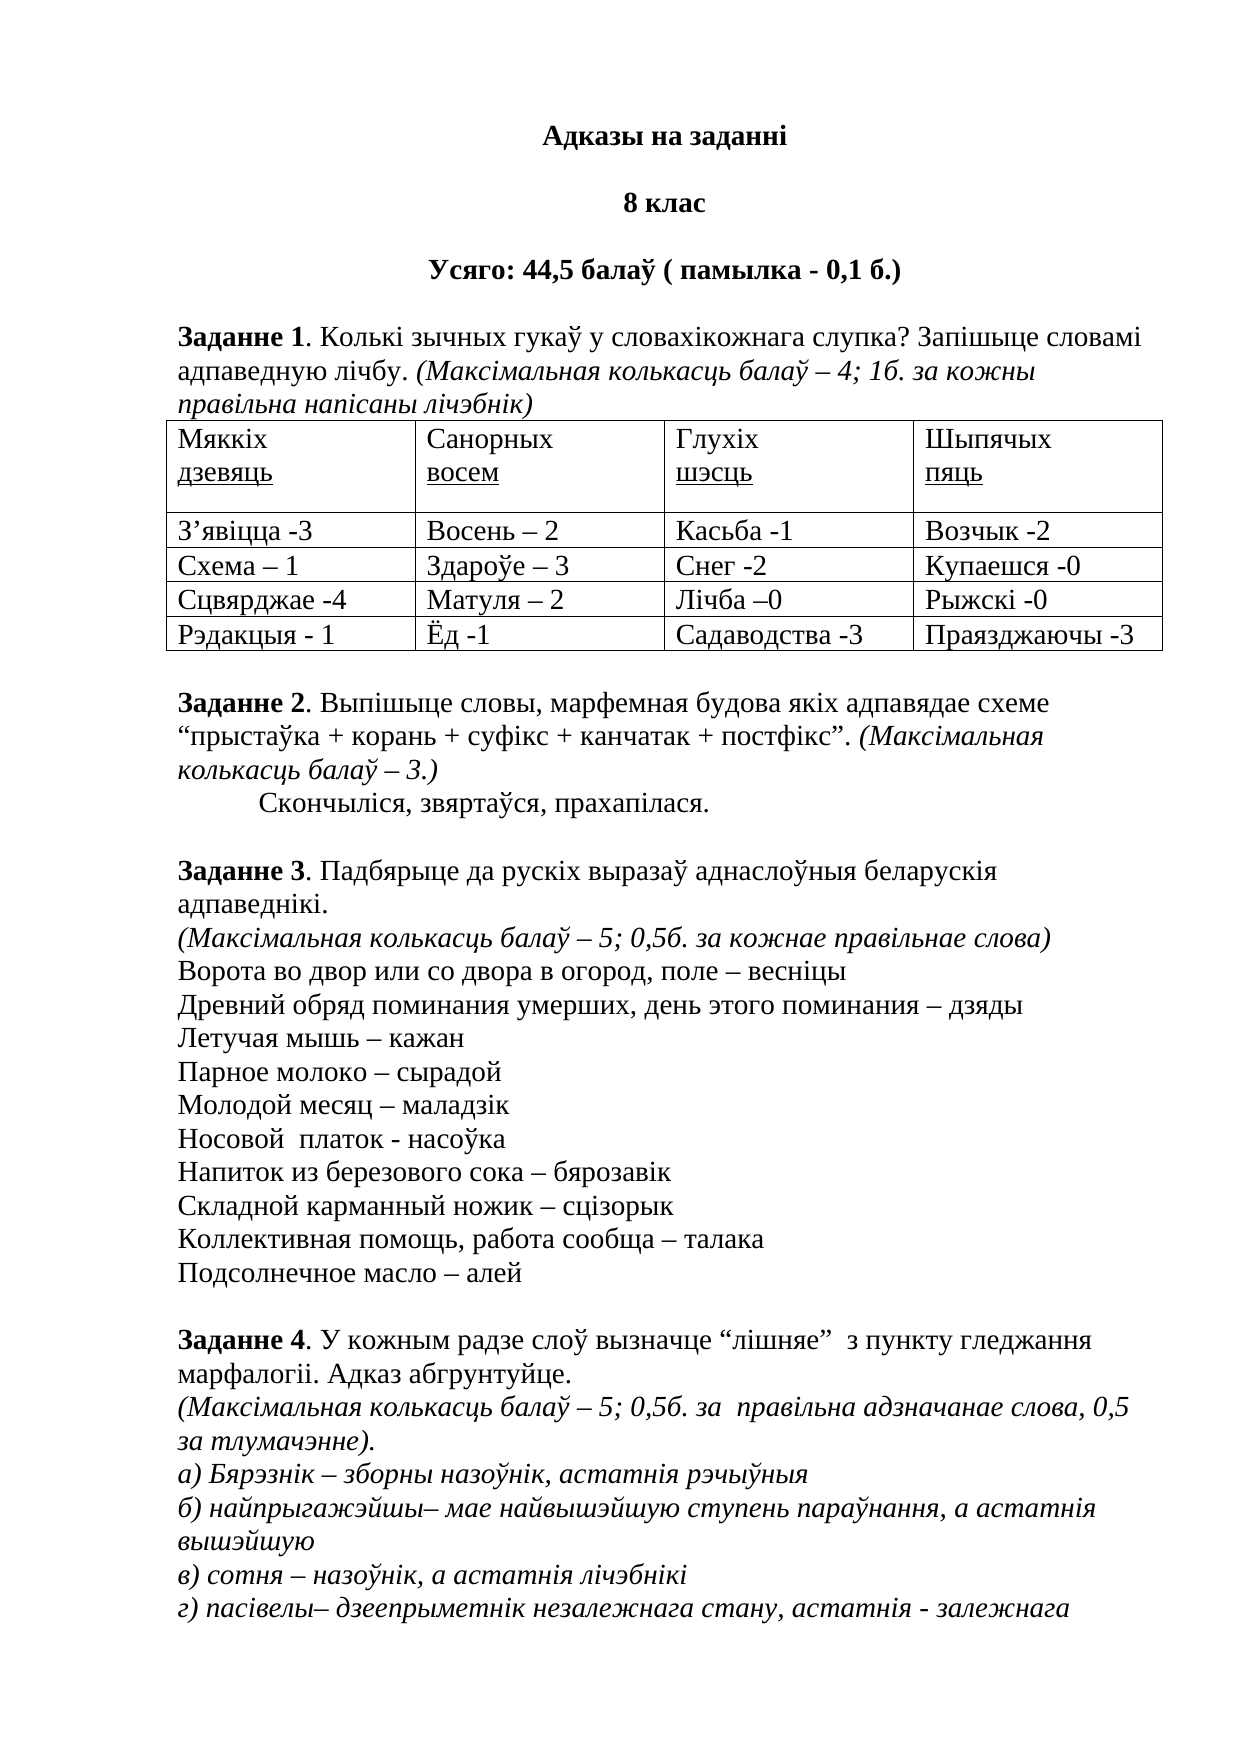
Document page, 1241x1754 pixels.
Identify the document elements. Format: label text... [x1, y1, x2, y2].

table_cell Снег -2 [665, 548, 913, 581]
text Усяго: 44,5 балаў ( памылка - 0,1 б.) [177, 252, 1152, 286]
table_cell З’явіцца -3 [167, 513, 415, 547]
table_header Глухіх шэсць [665, 421, 913, 512]
table_cell Рэдакцыя - 1 [167, 617, 415, 650]
text Заданне 1. Колькі зычных гукаў у словахікожнага слупка? Запішыце словамі адпаведную лічбу. (Максімальная колькасць балаў – 4; 1б. за кожны правільна напісаны лічэбнік) [177, 319, 1152, 420]
text Ворота во двор или со двора в огород, поле – весніцы [177, 953, 1152, 987]
text 8 клас [177, 185, 1152, 219]
text Носовой платок - насоўка [177, 1121, 1152, 1154]
text в) сотня – назоўнік, а астатнія лічэбнікі [177, 1557, 1152, 1591]
text Заданне 4. У кожным радзе слоў вызначце “лішняе” з пункту гледжання марфалогіі. Адказ абгрунтуйце. [177, 1322, 1152, 1389]
table_cell Купаешся -0 [914, 548, 1162, 581]
table_cell Восень – 2 [416, 513, 664, 547]
text б) найпрыгажэйшы– мае найвышэйшую ступень параўнання, а астатнія вышэйшую [177, 1490, 1152, 1557]
table_cell Рыжскі -0 [914, 582, 1162, 616]
text Напиток из березового сока – бярозавік [177, 1154, 1152, 1188]
table_cell Садаводства -3 [665, 617, 913, 650]
text Складной карманный ножик – сцізорык [177, 1188, 1152, 1222]
text г) пасівелы– дзеепрыметнік незалежнага стану, астатнія - залежнага [177, 1591, 1152, 1624]
text а) Бярэзнік – зборны назоўнік, астатнія рэчыўныя [177, 1456, 1152, 1490]
table_cell Возчык -2 [914, 513, 1162, 547]
table_header Шыпячых пяць [914, 421, 1162, 512]
text Летучая мышь – кажан [177, 1020, 1152, 1054]
text (Максімальная колькасць балаў – 5; 0,5б. за кожнае правільнае слова) [177, 920, 1152, 953]
text Коллективная помощь, работа сообща – талака [177, 1222, 1152, 1255]
table_cell Матуля – 2 [416, 582, 664, 616]
text Скончыліся, звяртаўся, прахапілася. [177, 786, 1152, 819]
text Парное молоко – сырадой [177, 1054, 1152, 1087]
table_header Мяккіх дзевяць [167, 421, 415, 512]
text Подсолнечное масло – алей [177, 1255, 1152, 1289]
table_cell Касьба -1 [665, 513, 913, 547]
table_cell Лічба –0 [665, 582, 913, 616]
text Заданне 2. Выпішыце словы, марфемная будова якіх адпавядае схеме “прыстаўка + корань + суфікс + канчатак + постфікс”. (Максімальная колькасць балаў – 3.) [177, 685, 1152, 786]
text Древний обряд поминания умерших, день этого поминания – дзяды [177, 987, 1152, 1020]
table_cell Праязджаючы -3 [914, 617, 1162, 650]
text Молодой месяц – маладзік [177, 1087, 1152, 1121]
table_cell Ёд -1 [416, 617, 664, 650]
text (Максімальная колькасць балаў – 5; 0,5б. за правільна адзначанае слова, 0,5 за тлумачэнне). [177, 1389, 1152, 1456]
table_cell Схема – 1 [167, 548, 415, 581]
table_cell Сцвярджае -4 [167, 582, 415, 616]
table_header Санорных восем [416, 421, 664, 512]
text Заданне 3. Падбярыце да рускіх выразаў аднаслоўныя беларускія адпаведнікі. [177, 853, 1152, 920]
text Адказы на заданні [177, 118, 1152, 152]
table_cell Здароўе – 3 [416, 548, 664, 581]
